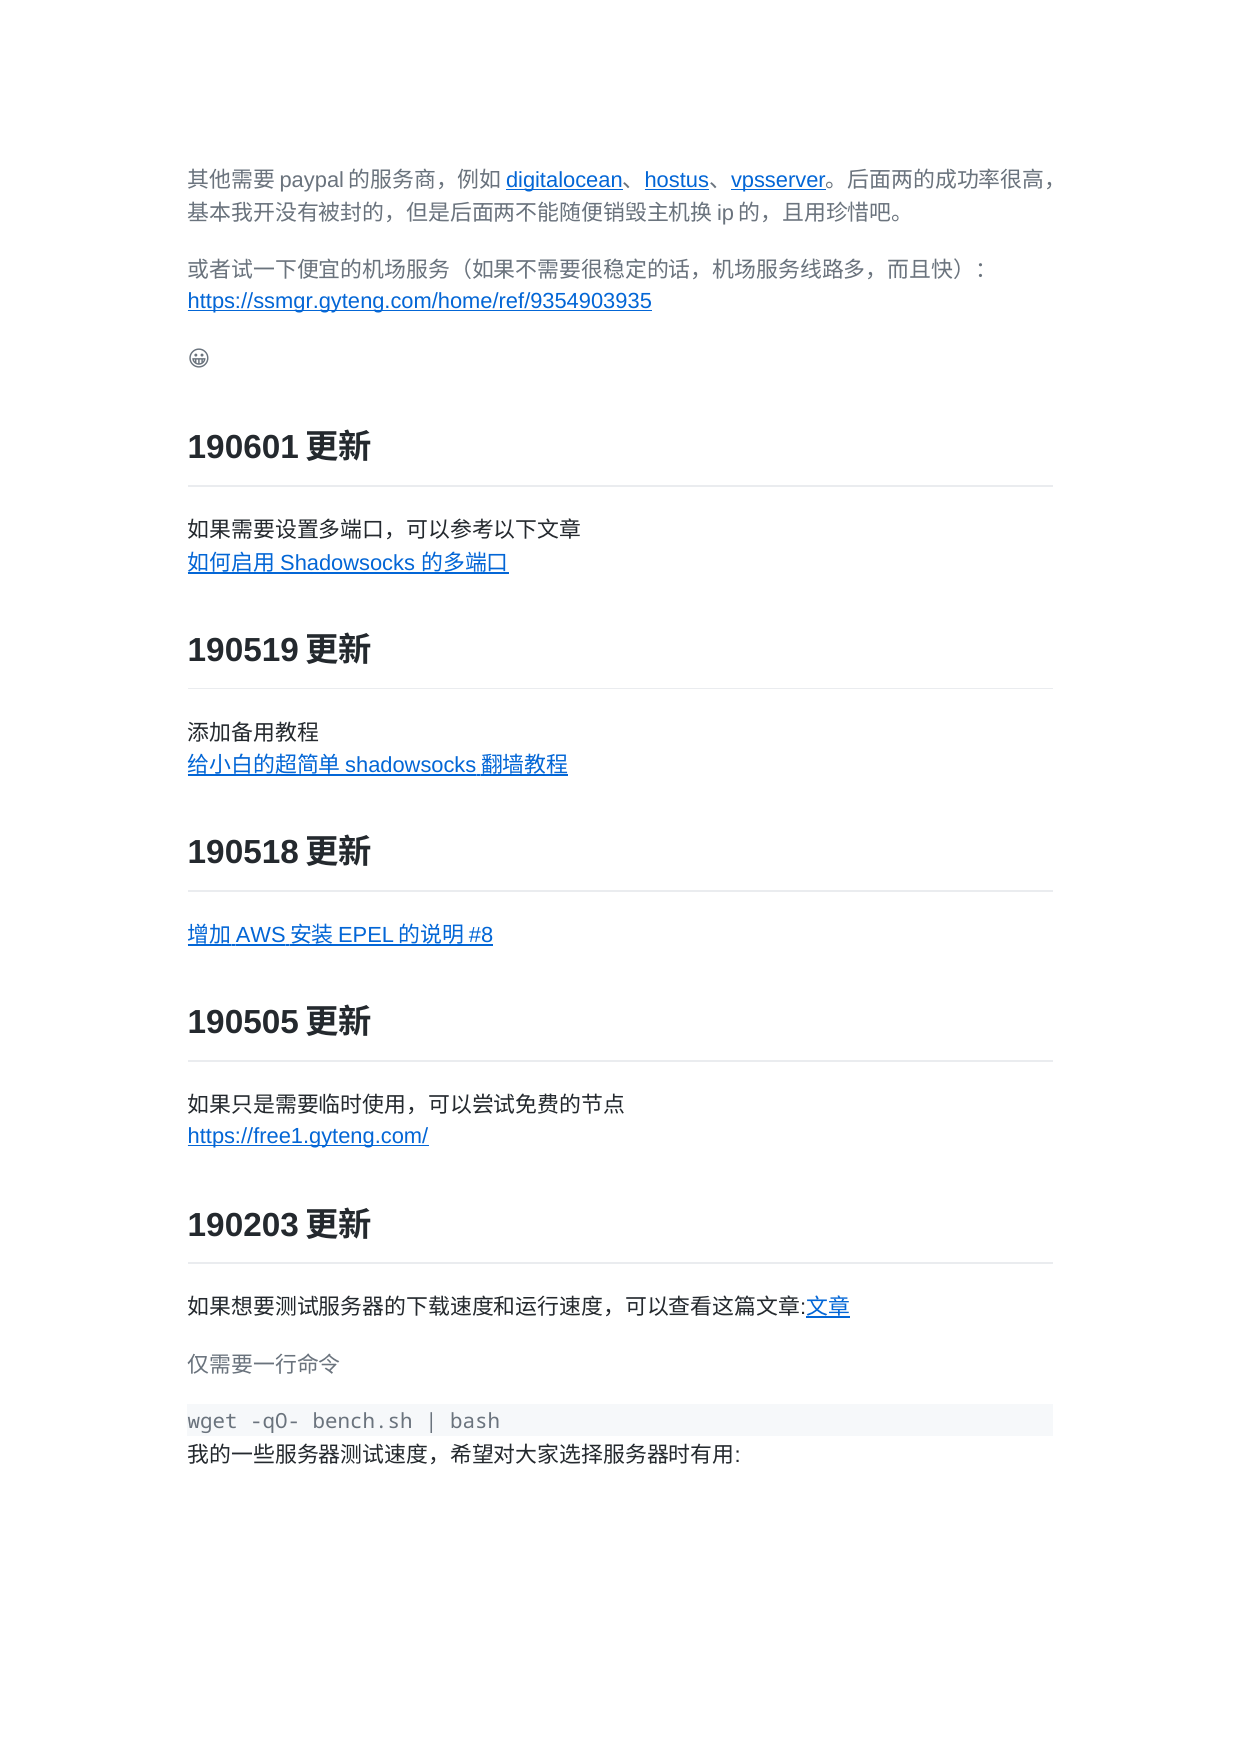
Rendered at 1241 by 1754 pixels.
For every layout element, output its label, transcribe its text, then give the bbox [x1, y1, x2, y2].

text 或者试一下便宜的机场服务（如果不需要很稳定的话，机场服务线路多，而且快）：https://ssmgr.gyteng.com/home/ref/9354903935 [187, 252, 1053, 317]
text 190519更新 [187, 614, 1053, 689]
text wget -qO- bench.sh | bash [187, 1404, 1053, 1436]
text 190601更新 [187, 412, 1053, 487]
text 190518更新 [187, 817, 1053, 892]
text 增加AWS安装EPEL的说明 #8 [187, 917, 1053, 949]
text 190505更新 [187, 987, 1053, 1062]
text 其他需要paypal的服务商，例如digitalocean、hostus、vpsserver。后面两的成功率很高，基本我开没有被封的，但是后面两不能随便销毁主机换ip的，且用珍惜吧。 [187, 162, 1053, 227]
text 190203更新 [187, 1189, 1053, 1264]
text 如果需要设置多端口，可以参考以下文章 如何启用 Shadowsocks 的多端口 [187, 512, 1053, 577]
text 如果想要测试服务器的下载速度和运行速度，可以查看这篇文章:文章 [187, 1289, 1053, 1321]
text 如果只是需要临时使用，可以尝试免费的节点 https://free1.gyteng.com/ [187, 1087, 1053, 1152]
text 😀 [187, 342, 1053, 374]
text 添加备用教程 给小白的超简单shadowsocks翻墙教程 [187, 714, 1053, 779]
text 我的一些服务器测试速度，希望对大家选择服务器时有用: [187, 1436, 1053, 1469]
text 仅需要一行命令 [187, 1346, 1053, 1379]
